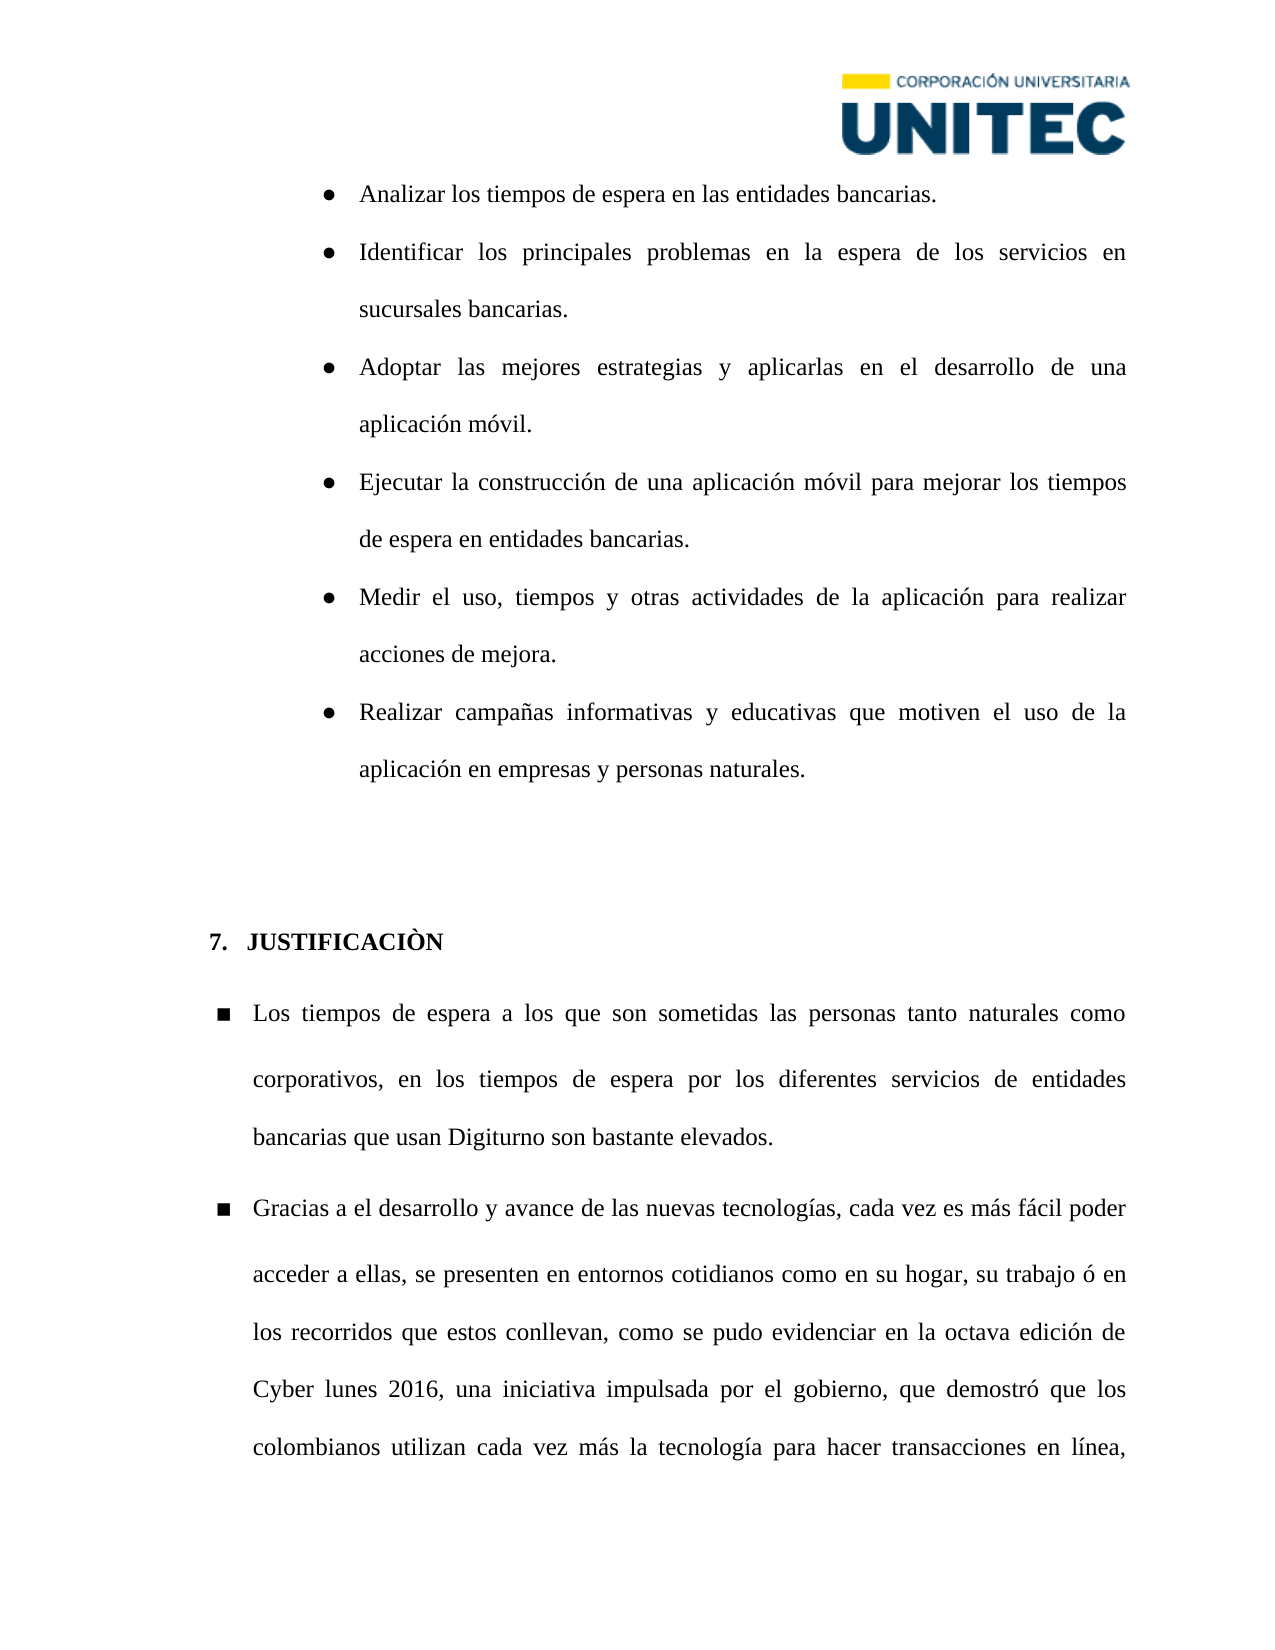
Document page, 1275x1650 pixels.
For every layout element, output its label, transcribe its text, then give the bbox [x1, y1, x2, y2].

list JUSTIFICACIÒN [209, 927, 1127, 955]
list Analizar los tiempos de espera en las entidades bancarias. [321, 179, 1127, 208]
picture [842, 73, 1130, 155]
list Ejecutar la construcción de una aplicación móvil para mejorar los tiempos de espera en entidades bancarias. [321, 467, 1127, 553]
list Medir el uso, tiempos y otras actividades de la aplicación para realizar acciones de mejora. [321, 582, 1127, 668]
list Realizar campañas informativas y educativas que motiven el uso de la aplicación en empresas y personas naturales. [321, 697, 1127, 783]
list Identificar los principales problemas en la espera de los servicios en sucursales bancarias. [321, 237, 1127, 323]
list Adoptar las mejores estrategias y aplicarlas en el desarrollo de una aplicación móvil. [321, 352, 1127, 438]
list Los tiempos de espera a los que son sometidas las personas tanto naturales como corporativos, en los tiempos de espera por los diferentes servicios de entidades bancarias que usan Digiturno son bastante elevados. [215, 984, 1127, 1150]
